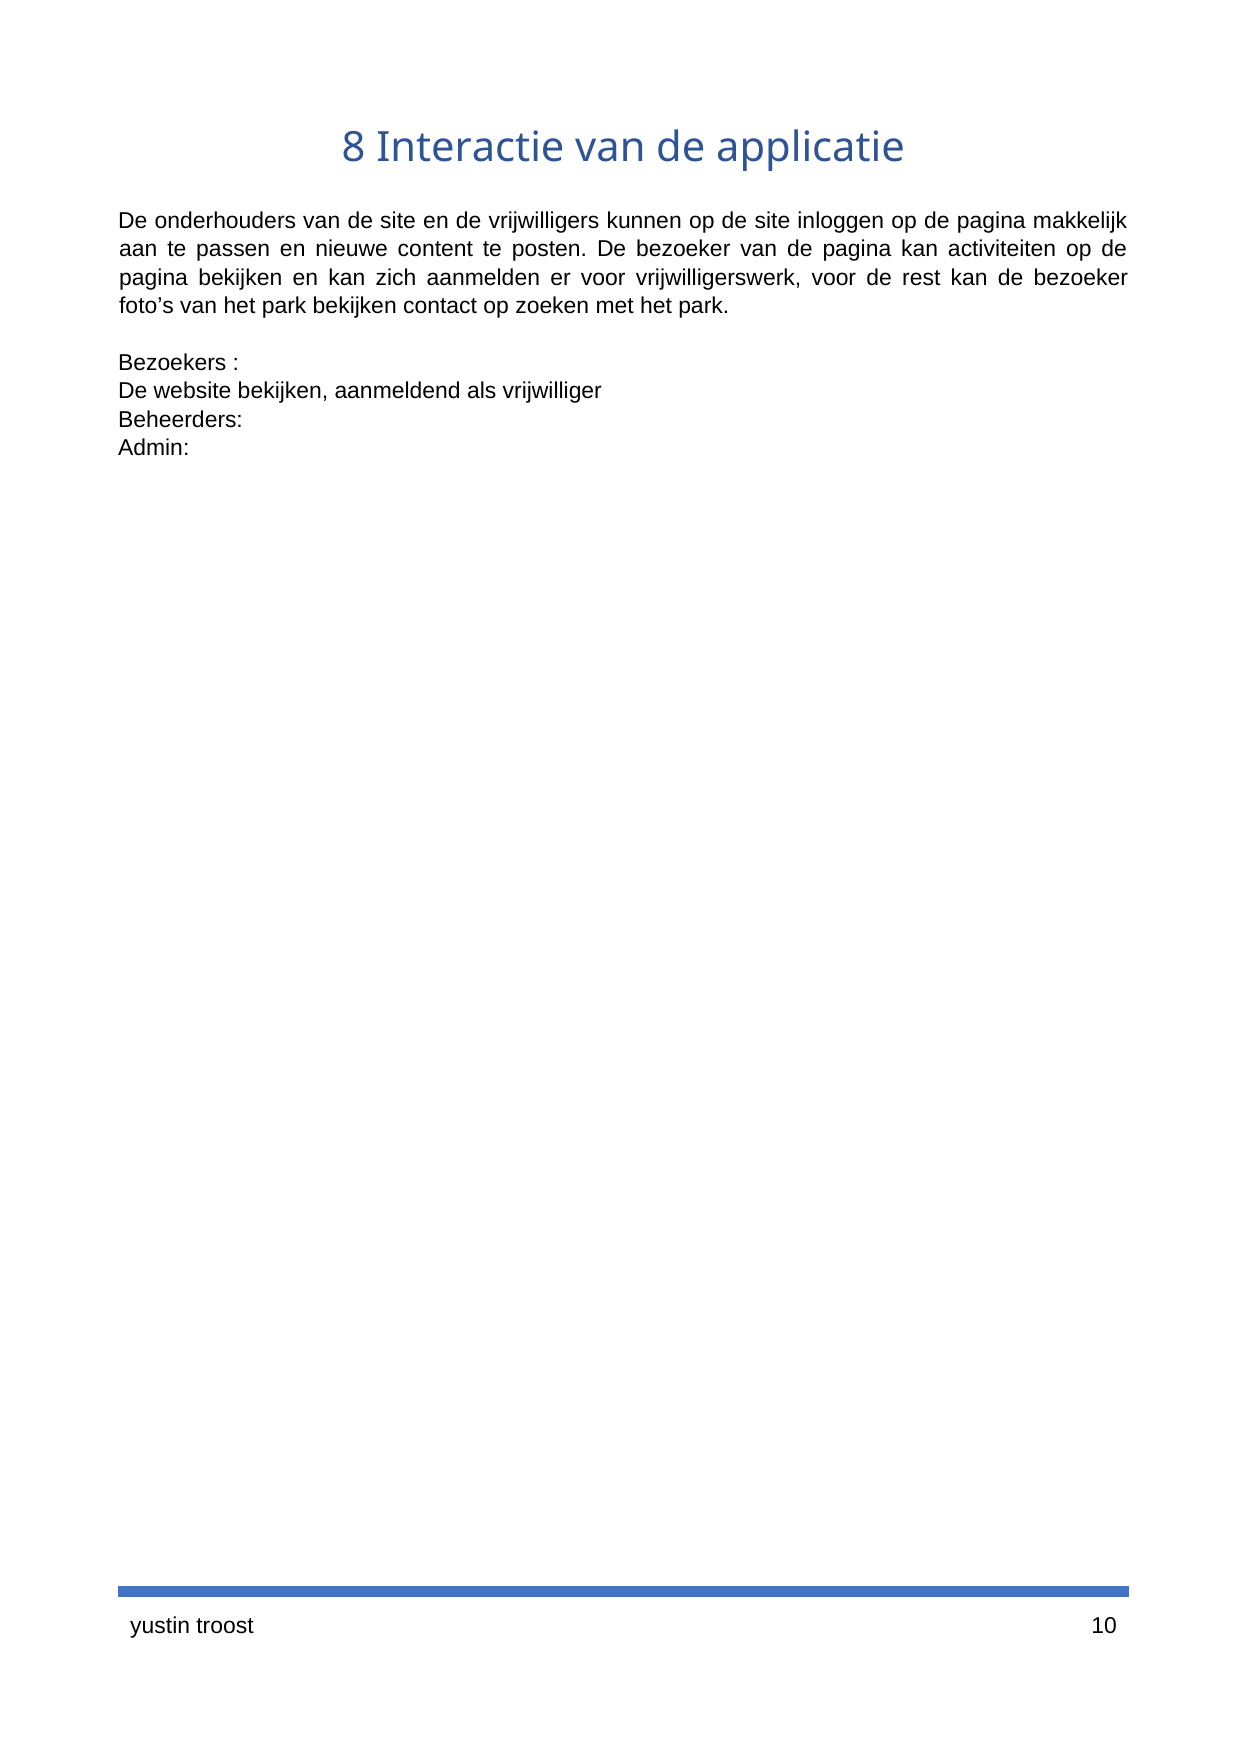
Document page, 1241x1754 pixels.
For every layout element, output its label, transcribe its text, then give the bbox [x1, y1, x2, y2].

text De website bekijken, aanmeldend als vrijwilliger [118, 377, 1129, 404]
subtitle 8 Interactie van de applicatie [118, 117, 1129, 174]
text Bezoekers : [118, 349, 1129, 375]
text Admin: [118, 434, 1129, 461]
text Beheerders: [118, 406, 1129, 432]
text De onderhouders van de site en de vrijwilligers kunnen op de site inloggen op de pagina makkelijk aan te passen en nieuwe content te posten. De bezoeker van de pagina kan activiteiten op de pagina bekijken en kan zich aanmelden er voor vrijwilligerswerk, voor de rest kan de bezoeker foto’s van het park bekijken contact op zoeken met het park. [118, 207, 1129, 318]
